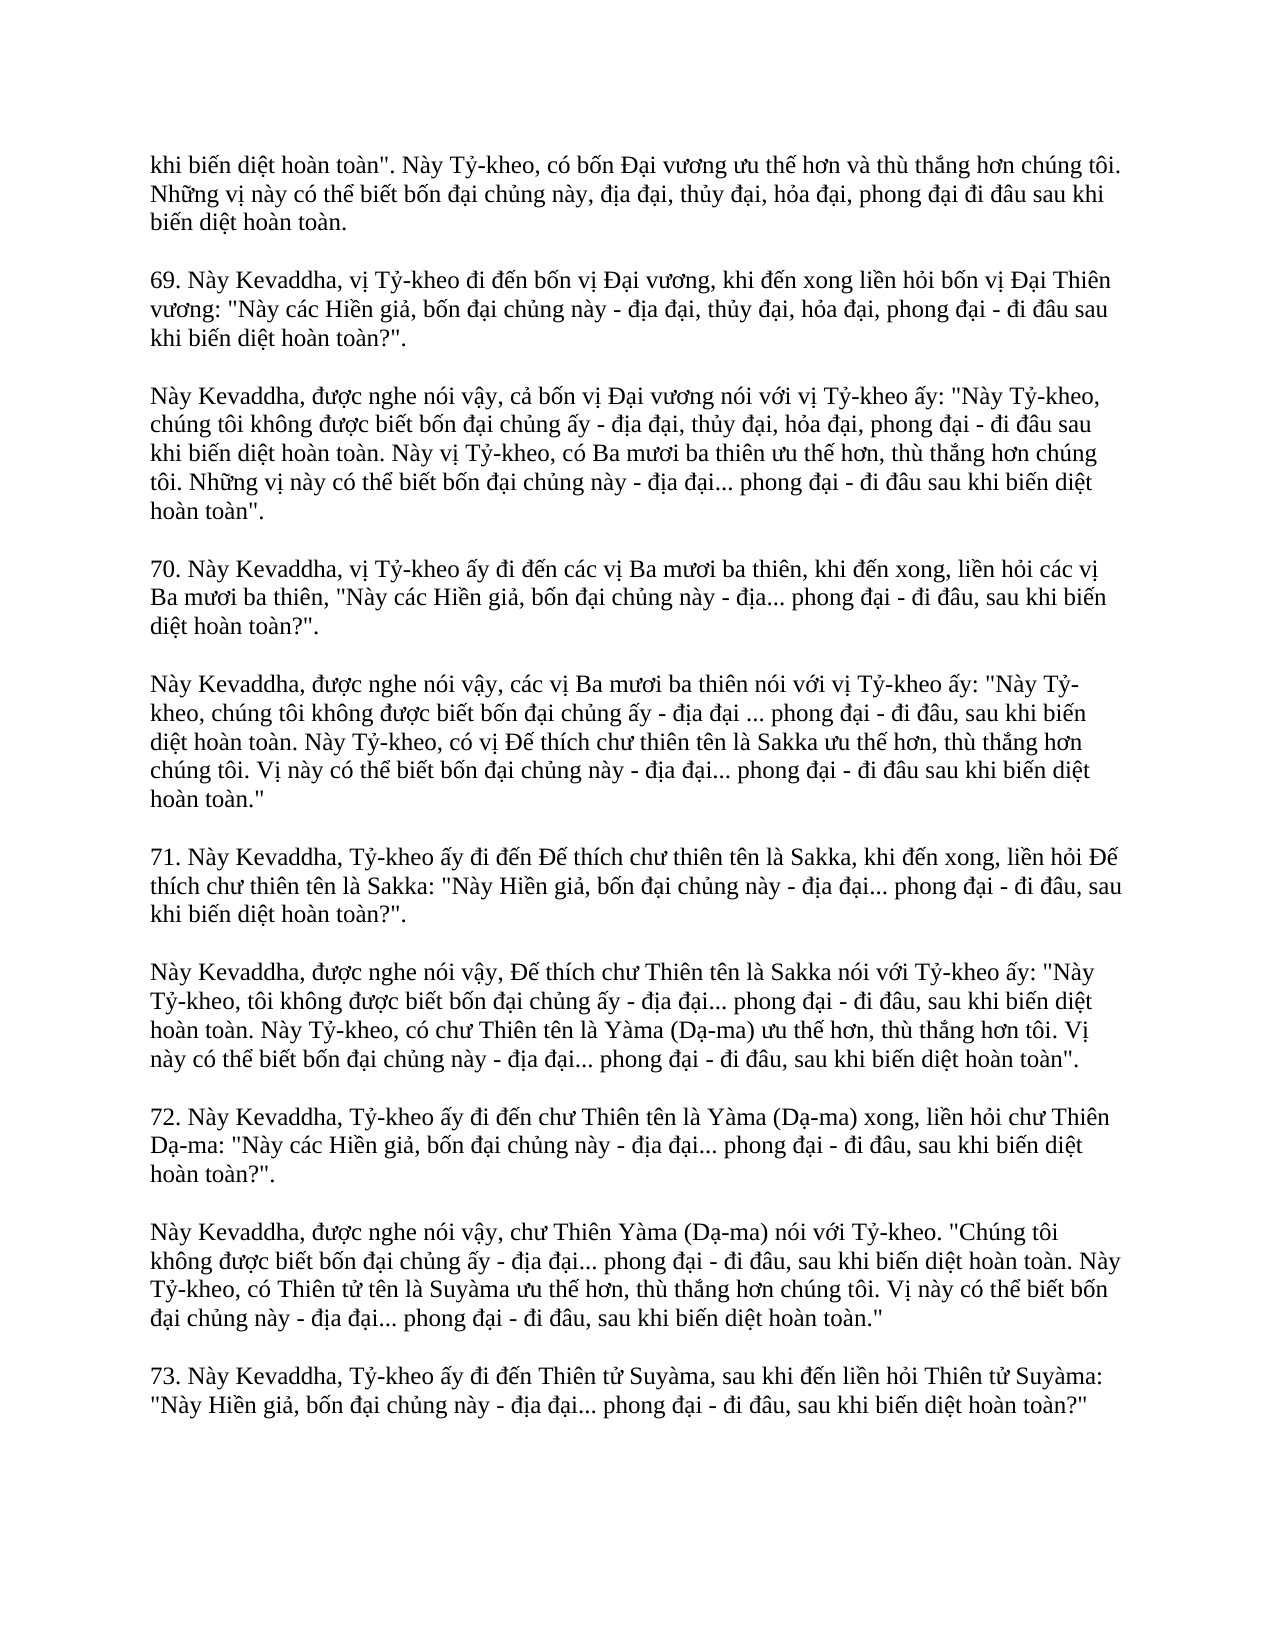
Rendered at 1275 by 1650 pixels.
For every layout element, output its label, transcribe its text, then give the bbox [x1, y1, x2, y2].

text 72. Này Kevaddha, Tỷ-kheo ấy đi đến chư Thiên tên là Yàma (Dạ-ma) xong, liền hỏi chư Thiên Dạ-ma: "Này các Hiền giả, bốn đại chủng này - địa đại... phong đại - đi đâu, sau khi biến diệt hoàn toàn?". [150, 1102, 1125, 1188]
text Này Kevaddha, được nghe nói vậy, Ðế thích chư Thiên tên là Sakka nói với Tỷ-kheo ấy: "Này Tỷ-kheo, tôi không được biết bốn đại chủng ấy - địa đại... phong đại - đi đâu, sau khi biến diệt hoàn toàn. Này Tỷ-kheo, có chư Thiên tên là Yàma (Dạ-ma) ưu thế hơn, thù thắng hơn tôi. Vị này có thể biết bốn đại chủng này - địa đại... phong đại - đi đâu, sau khi biến diệt hoàn toàn". [150, 957, 1125, 1072]
text 73. Này Kevaddha, Tỷ-kheo ấy đi đến Thiên tử Suyàma, sau khi đến liền hỏi Thiên tử Suyàma: "Này Hiền giả, bốn đại chủng này - địa đại... phong đại - đi đâu, sau khi biến diệt hoàn toàn?" [150, 1361, 1125, 1419]
text 69. Này Kevaddha, vị Tỷ-kheo đi đến bốn vị Ðại vương, khi đến xong liền hỏi bốn vị Ðại Thiên vương: "Này các Hiền giả, bốn đại chủng này - địa đại, thủy đại, hỏa đại, phong đại - đi đâu sau khi biến diệt hoàn toàn?". [150, 265, 1125, 352]
text 70. Này Kevaddha, vị Tỷ-kheo ấy đi đến các vị Ba mươi ba thiên, khi đến xong, liền hỏi các vị Ba mươi ba thiên, "Này các Hiền giả, bốn đại chủng này - địa... phong đại - đi đâu, sau khi biến diệt hoàn toàn?". [150, 554, 1125, 640]
text Này Kevaddha, được nghe nói vậy, các vị Ba mươi ba thiên nói với vị Tỷ-kheo ấy: "Này Tỷ-kheo, chúng tôi không được biết bốn đại chủng ấy - địa đại ... phong đại - đi đâu, sau khi biến diệt hoàn toàn. Này Tỷ-kheo, có vị Ðế thích chư thiên tên là Sakka ưu thế hơn, thù thắng hơn chúng tôi. Vị này có thể biết bốn đại chủng này - địa đại... phong đại - đi đâu sau khi biến diệt hoàn toàn." [150, 669, 1125, 813]
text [150, 150, 1125, 236]
text Này Kevaddha, được nghe nói vậy, cả bốn vị Ðại vương nói với vị Tỷ-kheo ấy: "Này Tỷ-kheo, chúng tôi không được biết bốn đại chủng ấy - địa đại, thủy đại, hỏa đại, phong đại - đi đâu sau khi biến diệt hoàn toàn. Này vị Tỷ-kheo, có Ba mươi ba thiên ưu thế hơn, thù thắng hơn chúng tôi. Những vị này có thể biết bốn đại chủng này - địa đại... phong đại - đi đâu sau khi biến diệt hoàn toàn". [150, 381, 1125, 524]
text 71. Này Kevaddha, Tỷ-kheo ấy đi đến Ðế thích chư thiên tên là Sakka, khi đến xong, liền hỏi Ðế thích chư thiên tên là Sakka: "Này Hiền giả, bốn đại chủng này - địa đại... phong đại - đi đâu, sau khi biến diệt hoàn toàn?". [150, 842, 1125, 928]
text Này Kevaddha, được nghe nói vậy, chư Thiên Yàma (Dạ-ma) nói với Tỷ-kheo. "Chúng tôi không được biết bốn đại chủng ấy - địa đại... phong đại - đi đâu, sau khi biến diệt hoàn toàn. Này Tỷ-kheo, có Thiên tử tên là Suyàma ưu thế hơn, thù thắng hơn chúng tôi. Vị này có thể biết bốn đại chủng này - địa đại... phong đại - đi đâu, sau khi biến diệt hoàn toàn." [150, 1217, 1125, 1332]
